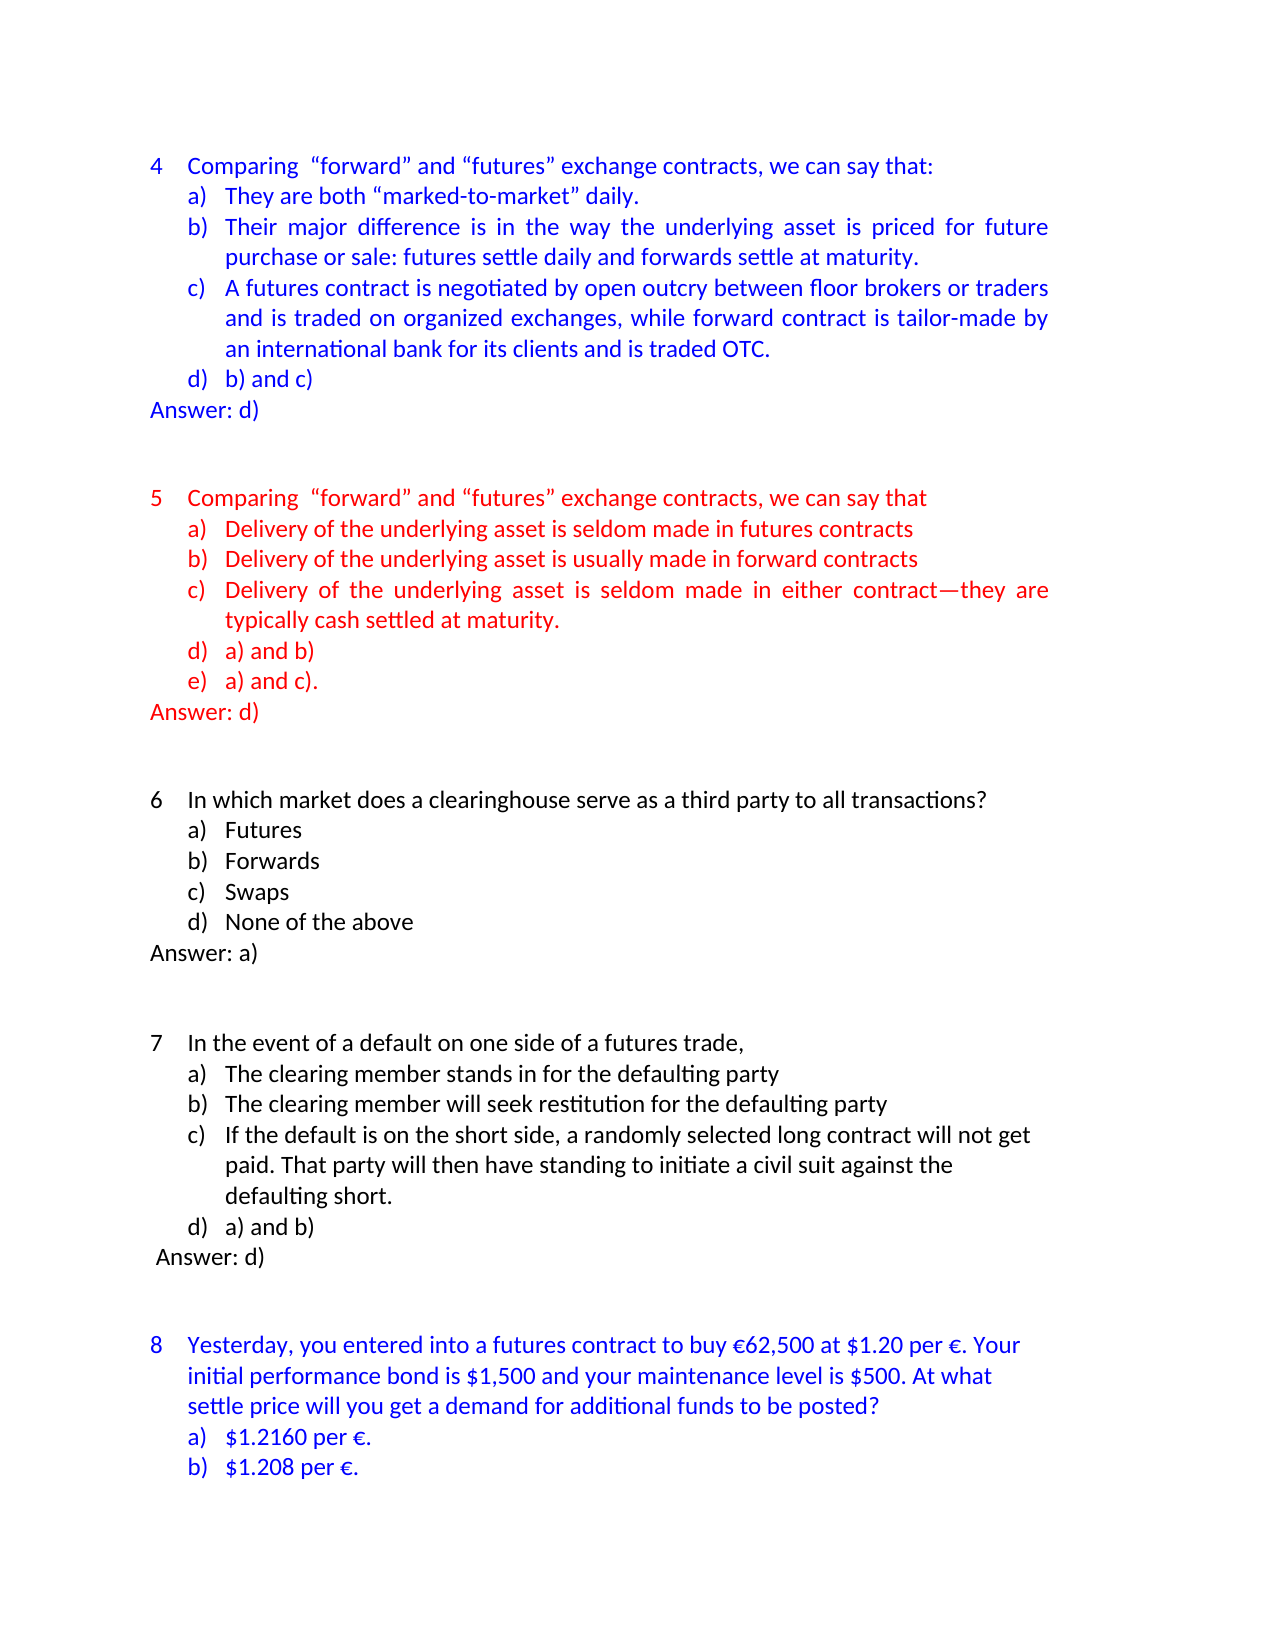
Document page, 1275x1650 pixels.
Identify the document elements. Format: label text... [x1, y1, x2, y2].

text Answer: d) [150, 696, 1050, 726]
list a) and b) [187, 1211, 1050, 1241]
list In which market does a clearinghouse serve as a third party to all transactions? [150, 784, 1050, 814]
list $1.2160 per €. [187, 1421, 1050, 1451]
list Yesterday, you entered into a futures contract to buy €62,500 at $1.20 per €. Your initial performance bond is $1,500 and your maintenance level is $500. At what settle price will you get a demand for additional funds to be posted? [150, 1329, 1050, 1421]
list In the event of a default on one side of a futures trade, [150, 1028, 1050, 1058]
list b) and c) [187, 364, 1050, 394]
text Answer: a) [150, 937, 1050, 967]
list a) and b) [187, 635, 1050, 665]
list They are both “marked-to-market” daily. [187, 181, 1050, 211]
text Answer: d) [150, 1241, 1050, 1272]
list If the default is on the short side, a randomly selected long contract will not get paid. That party will then have standing to initiate a civil suit against the defaulting short. [187, 1119, 1050, 1211]
list Delivery of the underlying asset is seldom made in futures contracts [187, 513, 1050, 543]
text Answer: d) [150, 394, 1050, 425]
list Forwards [187, 845, 1050, 876]
list Swaps [187, 876, 1050, 906]
list $1.208 per €. [187, 1451, 1050, 1482]
list A futures contract is negotiated by open outcry between floor brokers or traders and is traded on organized exchanges, while forward contract is tailor-made by an international bank for its clients and is traded OTC. [187, 272, 1050, 364]
list The clearing member stands in for the defaulting party [187, 1058, 1050, 1089]
list Comparing “forward” and “futures” exchange contracts, we can say that [150, 482, 1050, 513]
list None of the above [187, 906, 1050, 937]
list The clearing member will seek restitution for the defaulting party [187, 1089, 1050, 1119]
list a) and c). [187, 665, 1050, 696]
list Their major difference is in the way the underlying asset is priced for future purchase or sale: futures settle daily and forwards settle at maturity. [187, 211, 1050, 272]
list Comparing “forward” and “futures” exchange contracts, we can say that: [150, 150, 1050, 181]
list Delivery of the underlying asset is seldom made in either contract—they are typically cash settled at maturity. [187, 574, 1050, 635]
list Delivery of the underlying asset is usually made in forward contracts [187, 543, 1050, 574]
list Futures [187, 814, 1050, 845]
